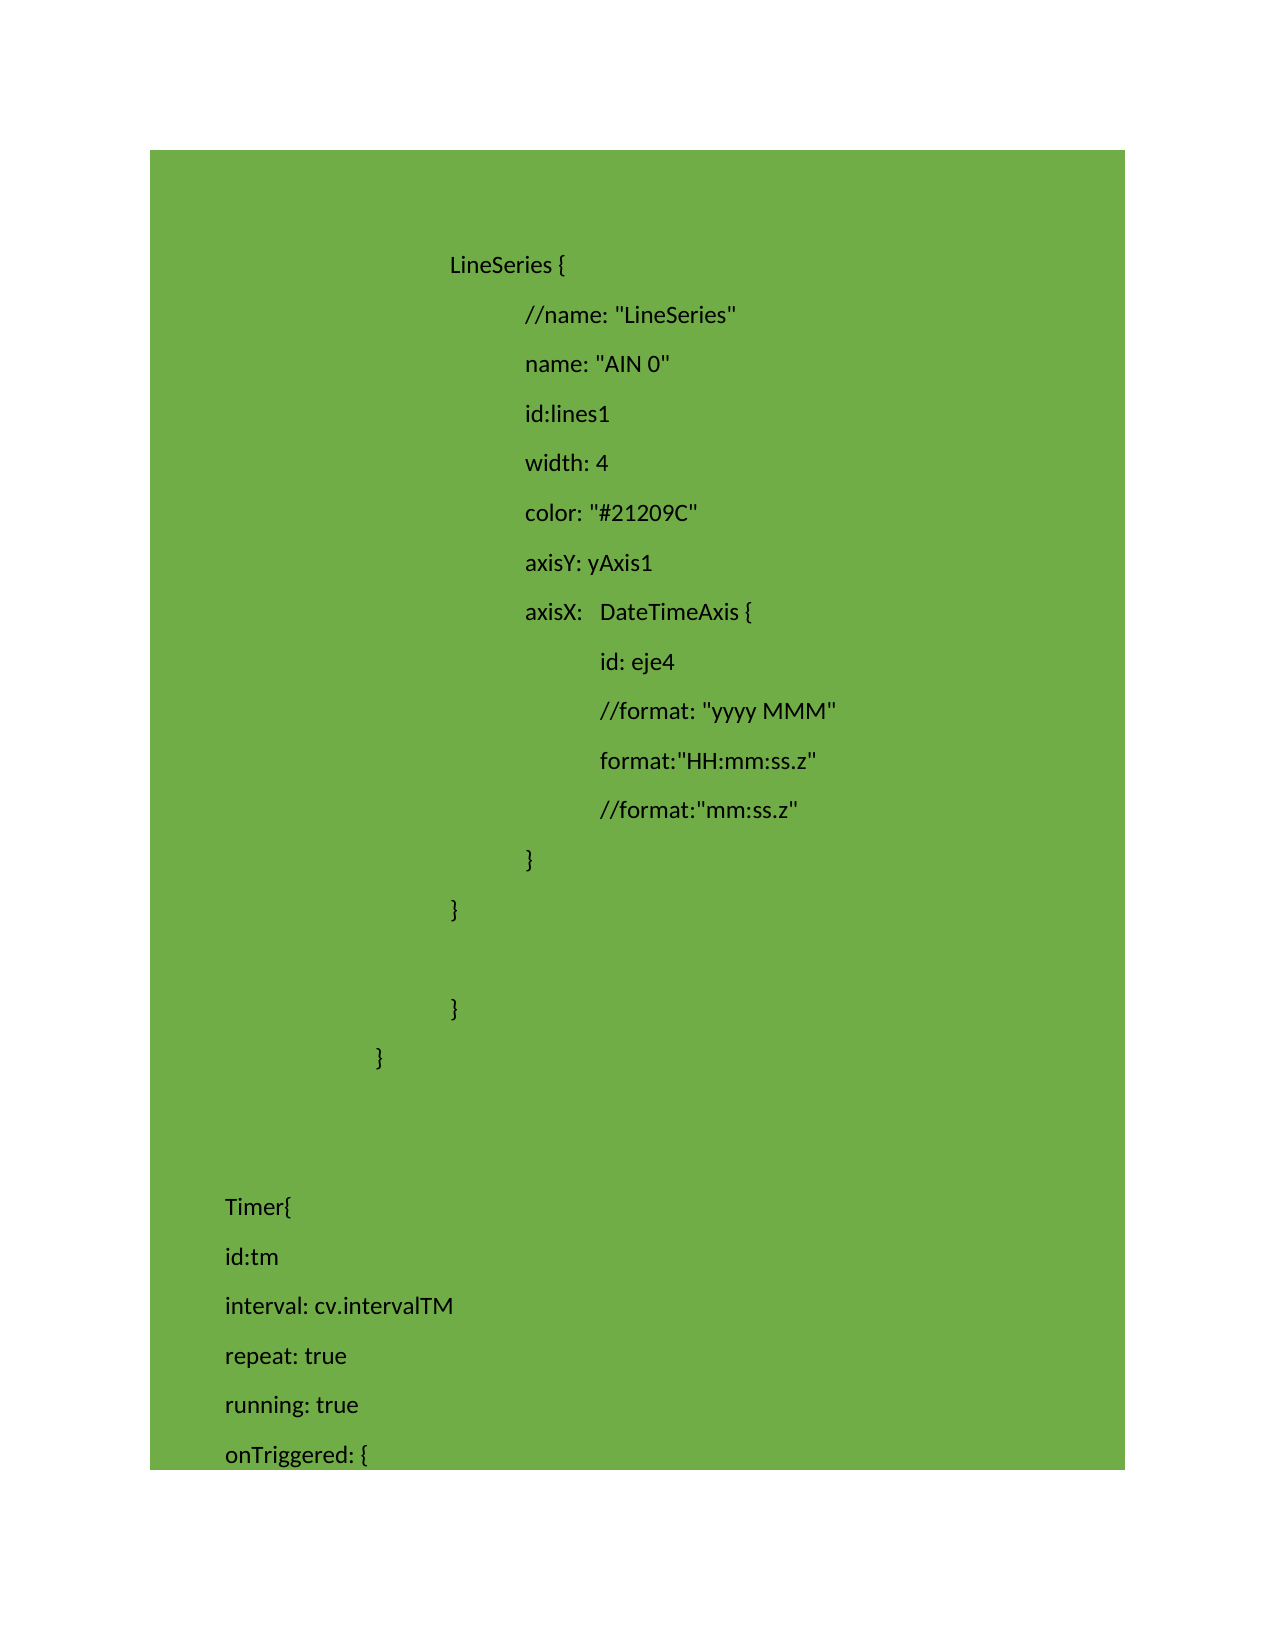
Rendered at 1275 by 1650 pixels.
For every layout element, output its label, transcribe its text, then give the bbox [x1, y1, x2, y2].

text } [150, 894, 1125, 924]
text axisX: DateTimeAxis { [150, 596, 1125, 627]
text //format:"mm:ss.z" [150, 794, 1125, 825]
text } [150, 993, 1125, 1023]
text axisY: yAxis1 [150, 547, 1125, 577]
text repeat: true [150, 1340, 1125, 1371]
text color: "#21209C" [150, 497, 1125, 528]
text onTriggered: { [150, 1439, 1125, 1470]
text //format: "yyyy MMM" [150, 695, 1125, 726]
text running: true [150, 1389, 1125, 1420]
text width: 4 [150, 447, 1125, 478]
text //name: "LineSeries" [150, 299, 1125, 329]
text id:tm [150, 1241, 1125, 1271]
text id:lines1 [150, 398, 1125, 428]
text LineSeries { [150, 249, 1125, 280]
text name: "AIN 0" [150, 348, 1125, 379]
text Timer{ [150, 1191, 1125, 1222]
text } [150, 844, 1125, 875]
text format:"HH:mm:ss.z" [150, 745, 1125, 776]
text id: eje4 [150, 646, 1125, 676]
text interval: cv.intervalTM [150, 1290, 1125, 1321]
text } [150, 1042, 1125, 1073]
